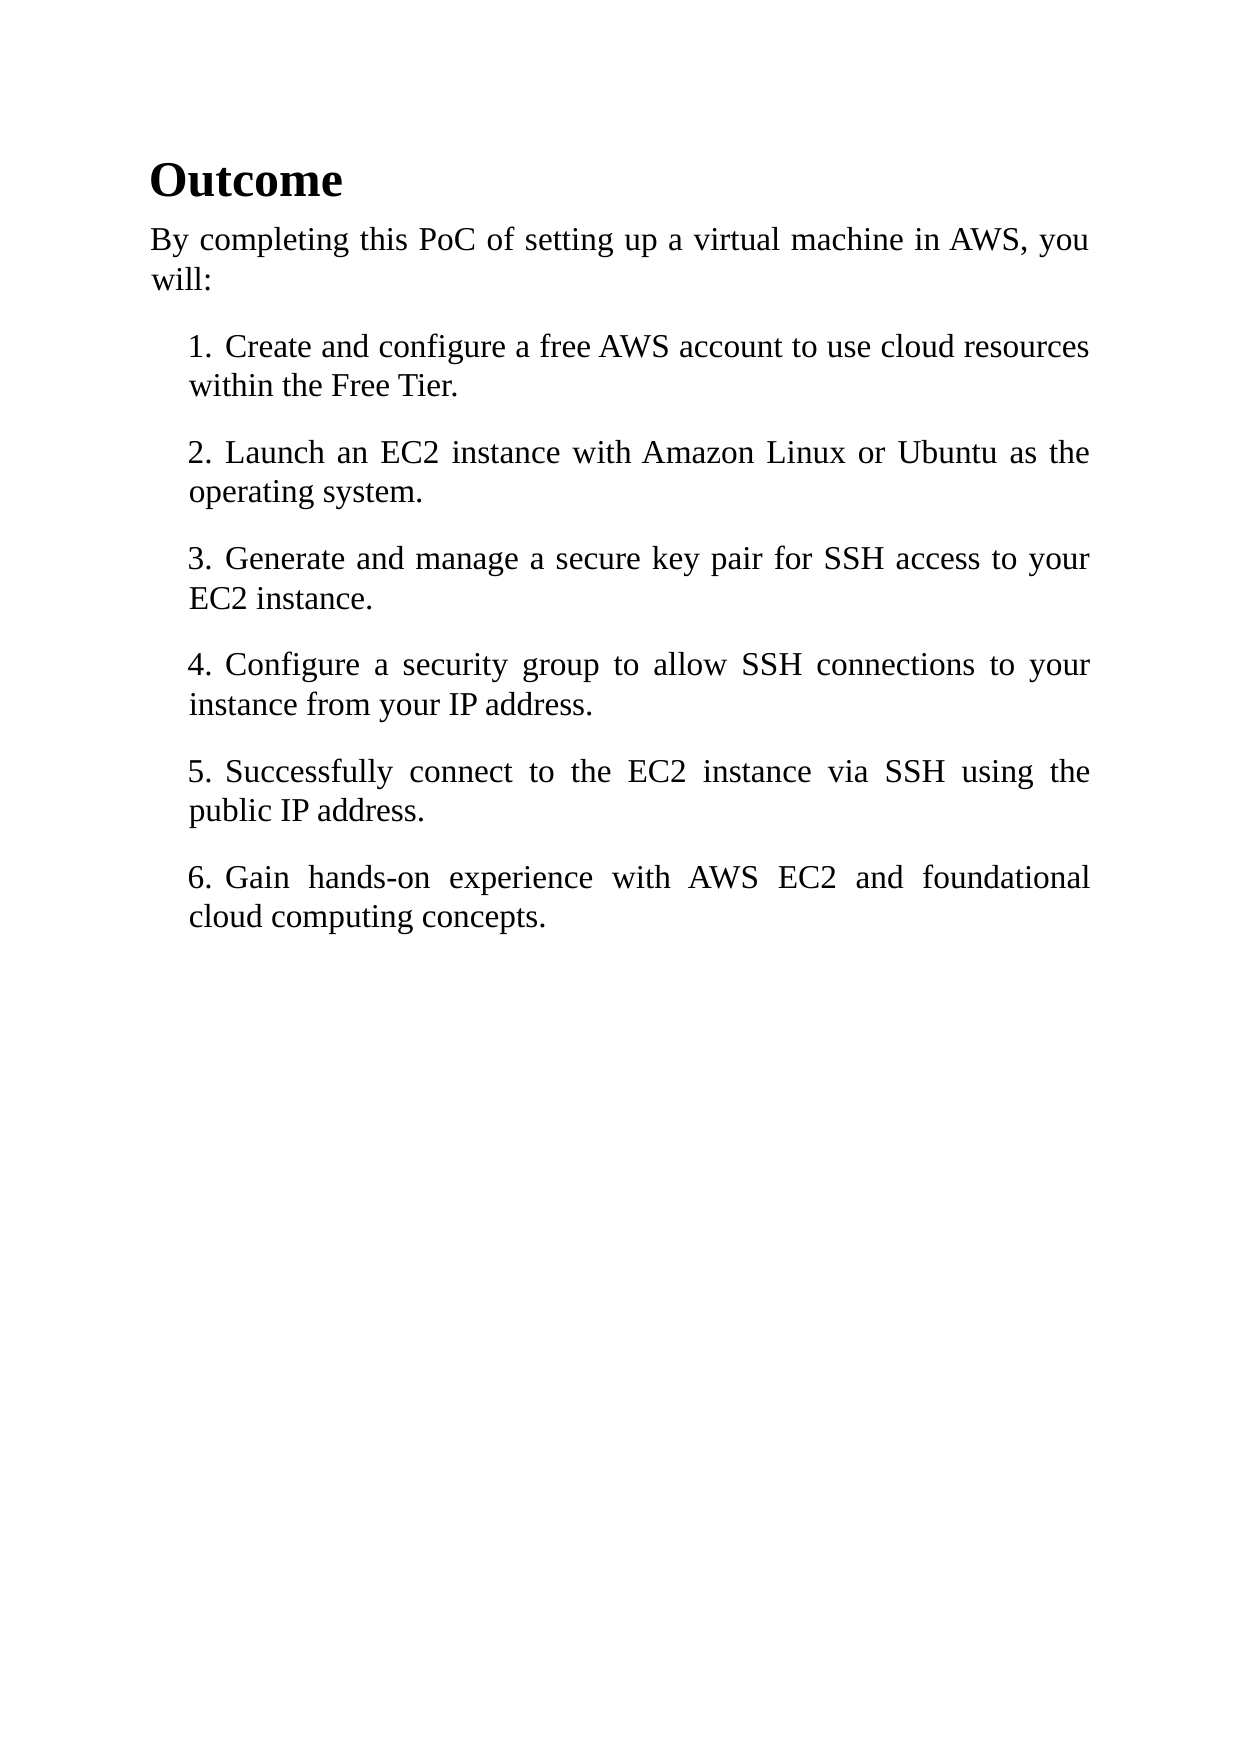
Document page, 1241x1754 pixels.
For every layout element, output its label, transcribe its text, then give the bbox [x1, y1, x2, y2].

list Generate and manage a secure key pair for SSH access to your EC2 instance. [187, 538, 1091, 616]
list Gain hands-on experience with AWS EC2 and foundational cloud computing concepts. [187, 857, 1091, 935]
list Create and configure a free AWS account to use cloud resources within the Free Tier. [187, 326, 1091, 404]
list Successfully connect to the EC2 instance via SSH using the public IP address. [187, 751, 1091, 829]
subtitle Outcome [148, 150, 744, 207]
text By completing this PoC of setting up a virtual machine in AWS, you will: [150, 220, 1091, 297]
list Launch an EC2 instance with Amazon Linux or Ubuntu as the operating system. [187, 432, 1091, 510]
list Configure a security group to allow SSH connections to your instance from your IP address. [187, 645, 1091, 722]
